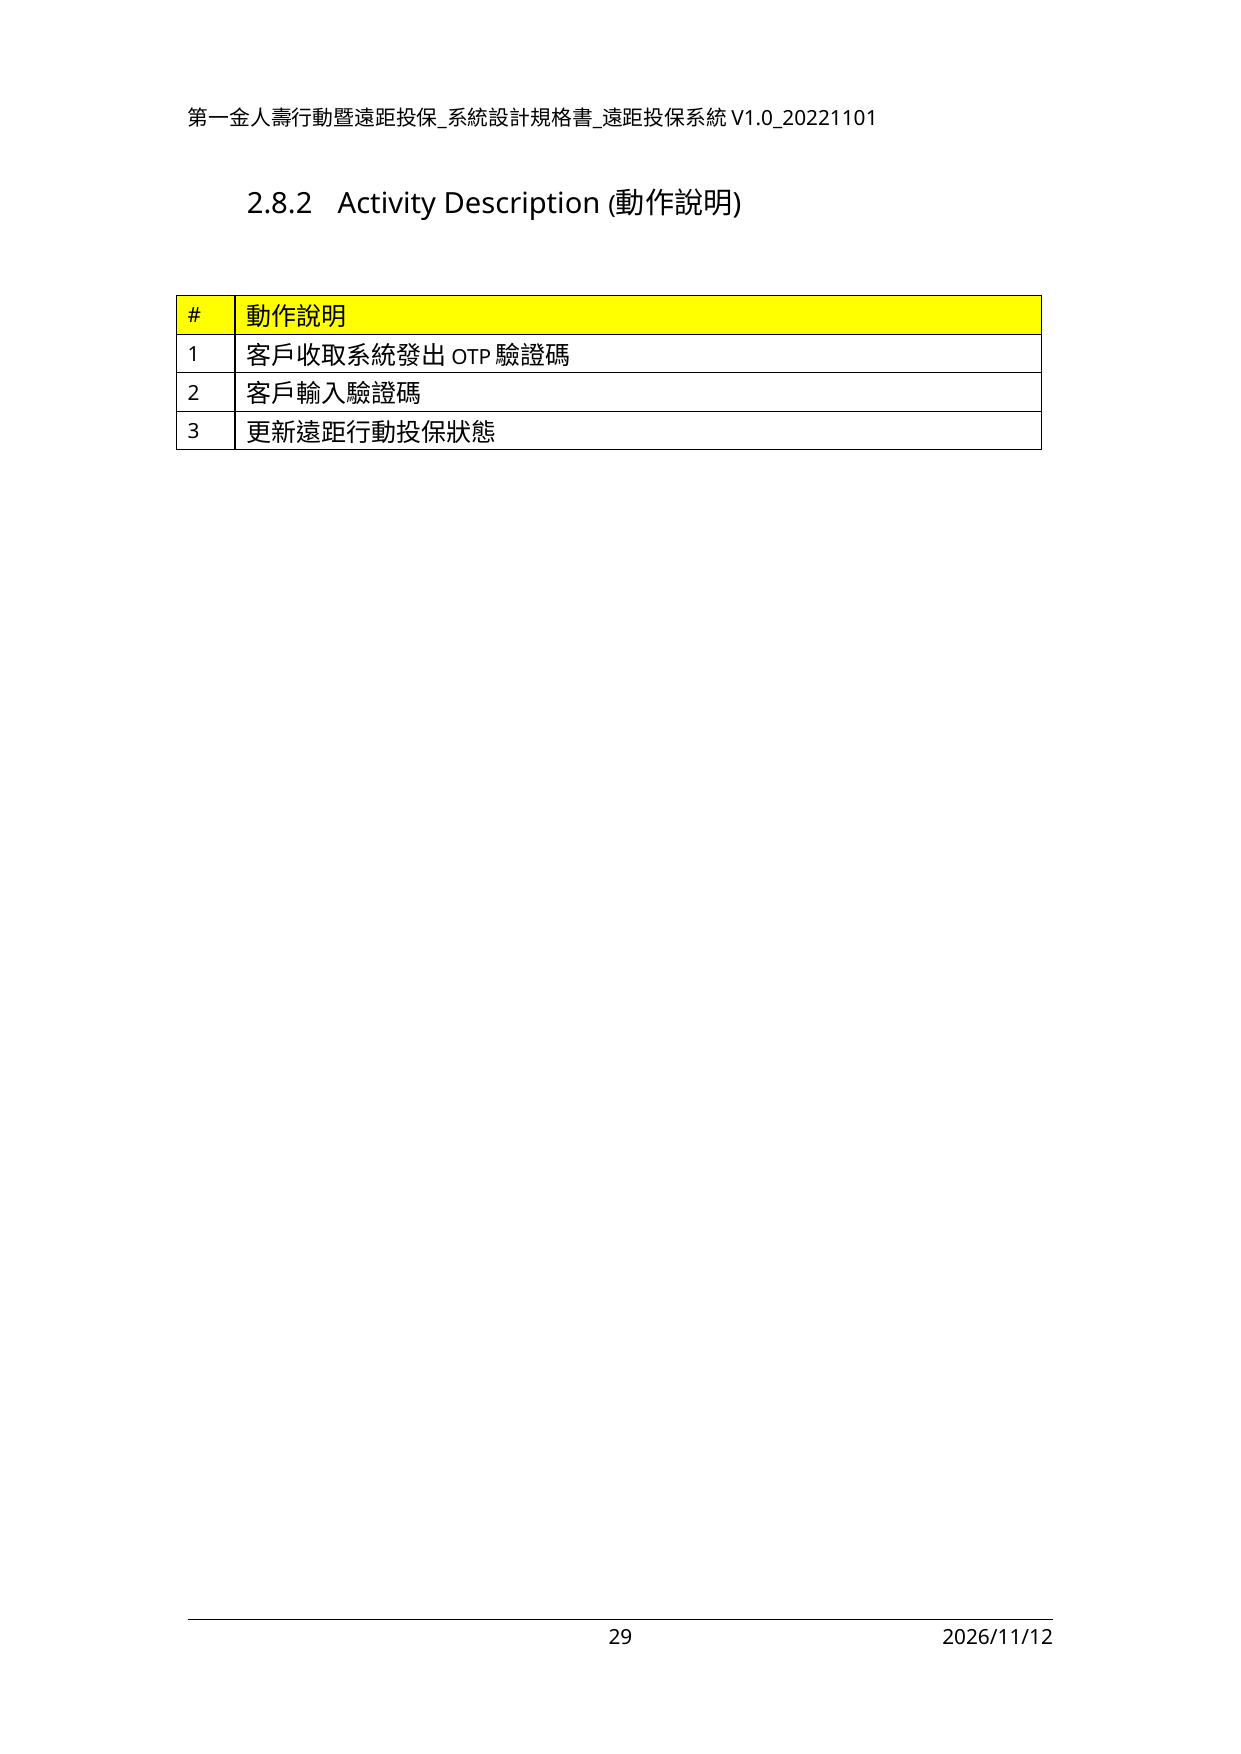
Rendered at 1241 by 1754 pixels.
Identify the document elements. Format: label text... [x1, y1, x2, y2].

table_cell 客戶輸入驗證碼 [236, 373, 1041, 411]
table_header # [177, 296, 234, 334]
table_cell 3 [177, 412, 234, 449]
table_cell 2 [177, 373, 234, 411]
table_cell 更新遠距行動投保狀態 [236, 412, 1041, 449]
table_cell 客戶收取系統發出OTP驗證碼 [236, 335, 1041, 372]
subtitle Activity Description (動作說明) [247, 164, 1028, 239]
table_cell 1 [177, 335, 234, 372]
table_header 動作說明 [236, 296, 1041, 334]
